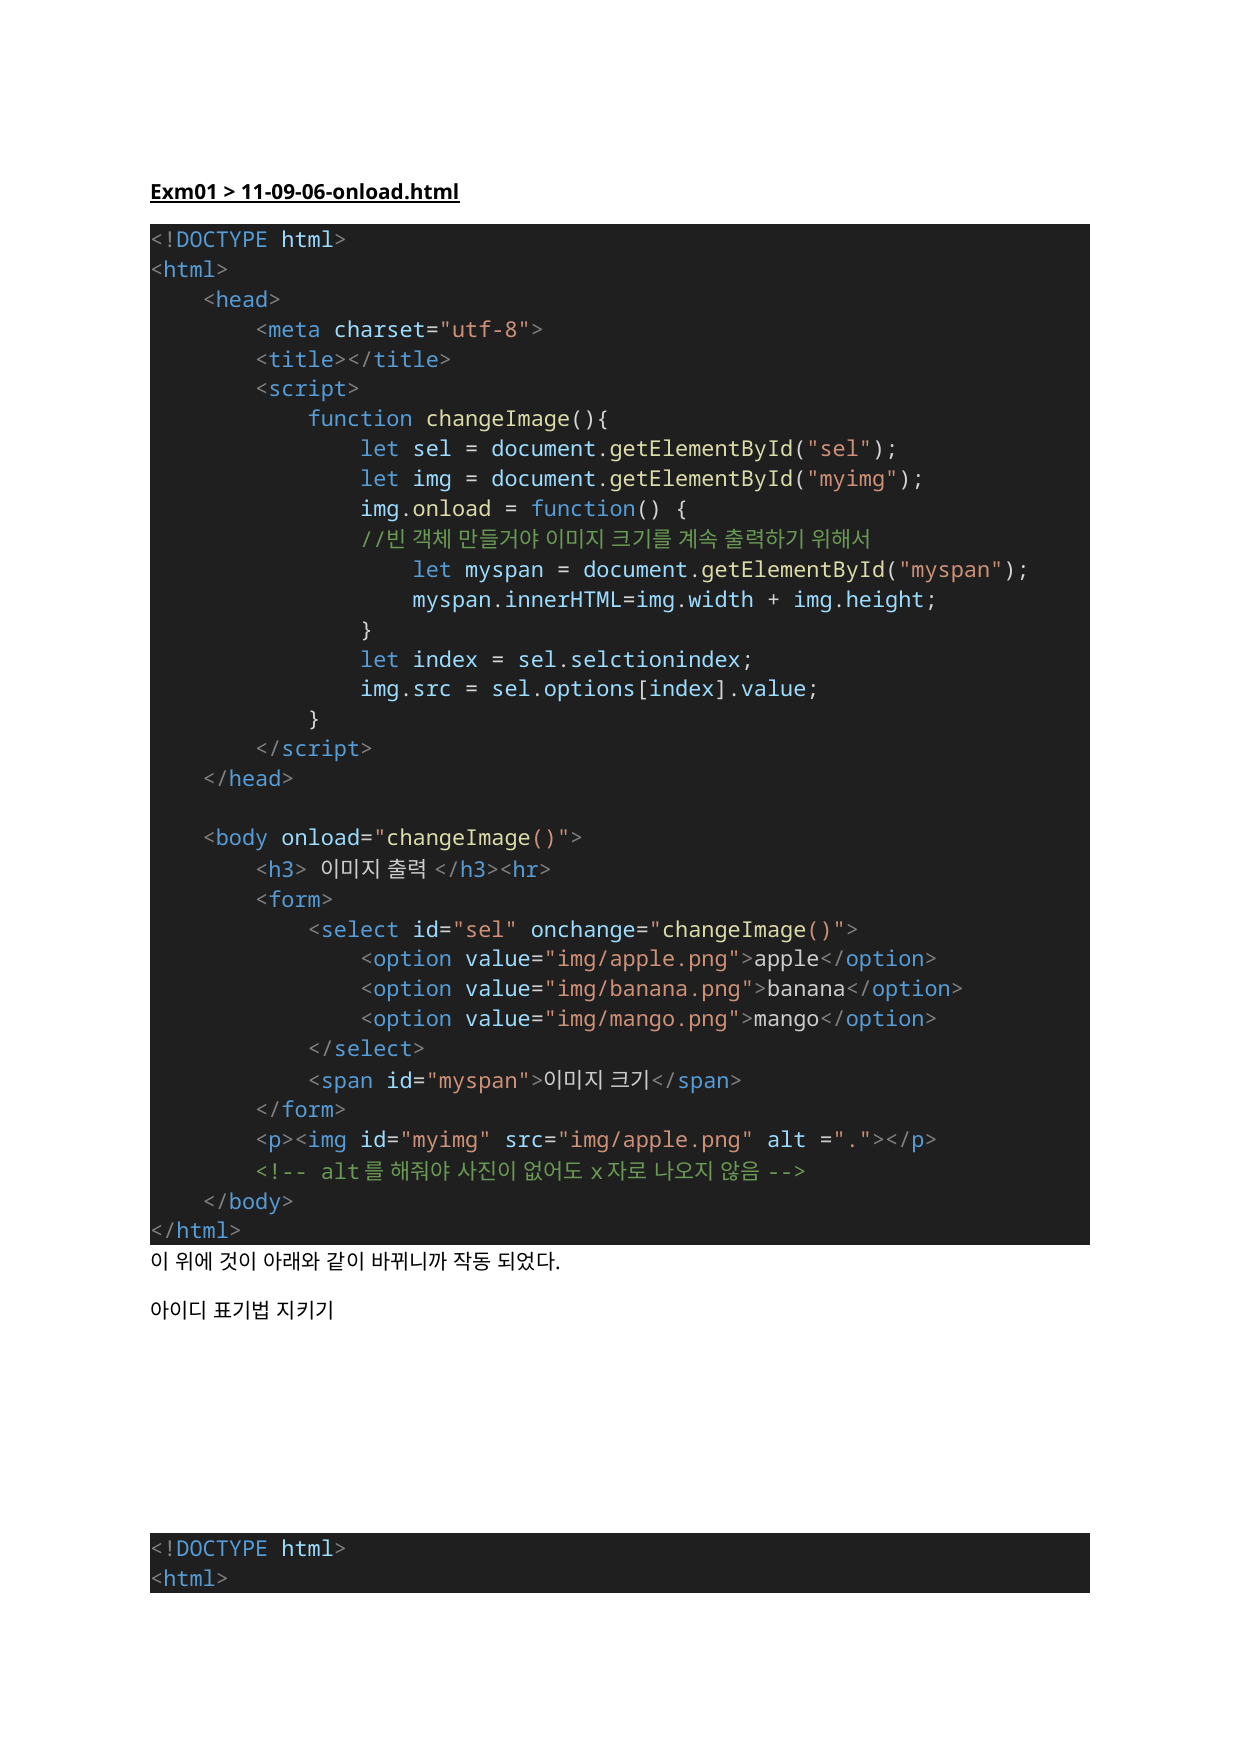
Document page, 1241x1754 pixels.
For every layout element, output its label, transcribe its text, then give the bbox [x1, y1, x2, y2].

text </head> [150, 763, 1090, 792]
text </script> [150, 733, 1090, 763]
text <option value="img/mango.png">mango</option> [150, 1003, 1090, 1033]
text } [150, 703, 1090, 733]
text </body> [150, 1186, 1090, 1216]
text function changeImage(){ [150, 403, 1090, 433]
text <form> [150, 884, 1090, 914]
text <p><img id="myimg" src="img/apple.png" alt ="."></p> [150, 1124, 1090, 1154]
text <meta charset="utf-8"> [150, 314, 1090, 344]
text 아이디 표기법 지키기 [150, 1295, 1090, 1325]
text <span id="myspan">이미지 크기</span> [150, 1063, 1090, 1094]
text <!DOCTYPE html> [150, 224, 1090, 254]
text let img = document.getElementById("myimg"); [150, 463, 1090, 493]
text <select id="sel" onchange="changeImage()"> [150, 914, 1090, 943]
text <!-- alt를 해줘야 사진이 없어도 x자로 나오지 않음 --> [150, 1154, 1090, 1186]
text } [150, 614, 1090, 643]
text myspan.innerHTML=img.width + img.height; [150, 584, 1090, 614]
text img.onload = function() { [150, 493, 1090, 522]
text </select> [150, 1033, 1090, 1063]
text <title></title> [150, 344, 1090, 373]
text //빈 객체 만들거야 이미지 크기를 계속 출력하기 위해서 [150, 522, 1090, 554]
text Exm01 > 11-09-06-onload.html [150, 177, 1090, 206]
text <script> [150, 373, 1090, 403]
text </html> [150, 1216, 1090, 1245]
text <head> [150, 284, 1090, 314]
text 이 위에 것이 아래와 같이 바뀌니까 작동 되었다. [150, 1245, 1090, 1276]
text img.src = sel.options[index].value; [150, 673, 1090, 703]
text let index = sel.selctionindex; [150, 643, 1090, 673]
text <html> [150, 1563, 1090, 1593]
text <option value="img/apple.png">apple</option> [150, 943, 1090, 973]
text </form> [150, 1094, 1090, 1124]
text let sel = document.getElementById("sel"); [150, 433, 1090, 463]
text <html> [150, 254, 1090, 284]
text <body onload="changeImage()"> [150, 822, 1090, 852]
text <h3> 이미지 출력 </h3><hr> [150, 852, 1090, 884]
text <!DOCTYPE html> [150, 1533, 1090, 1563]
text let myspan = document.getElementById("myspan"); [150, 554, 1090, 584]
text <option value="img/banana.png">banana</option> [150, 973, 1090, 1003]
